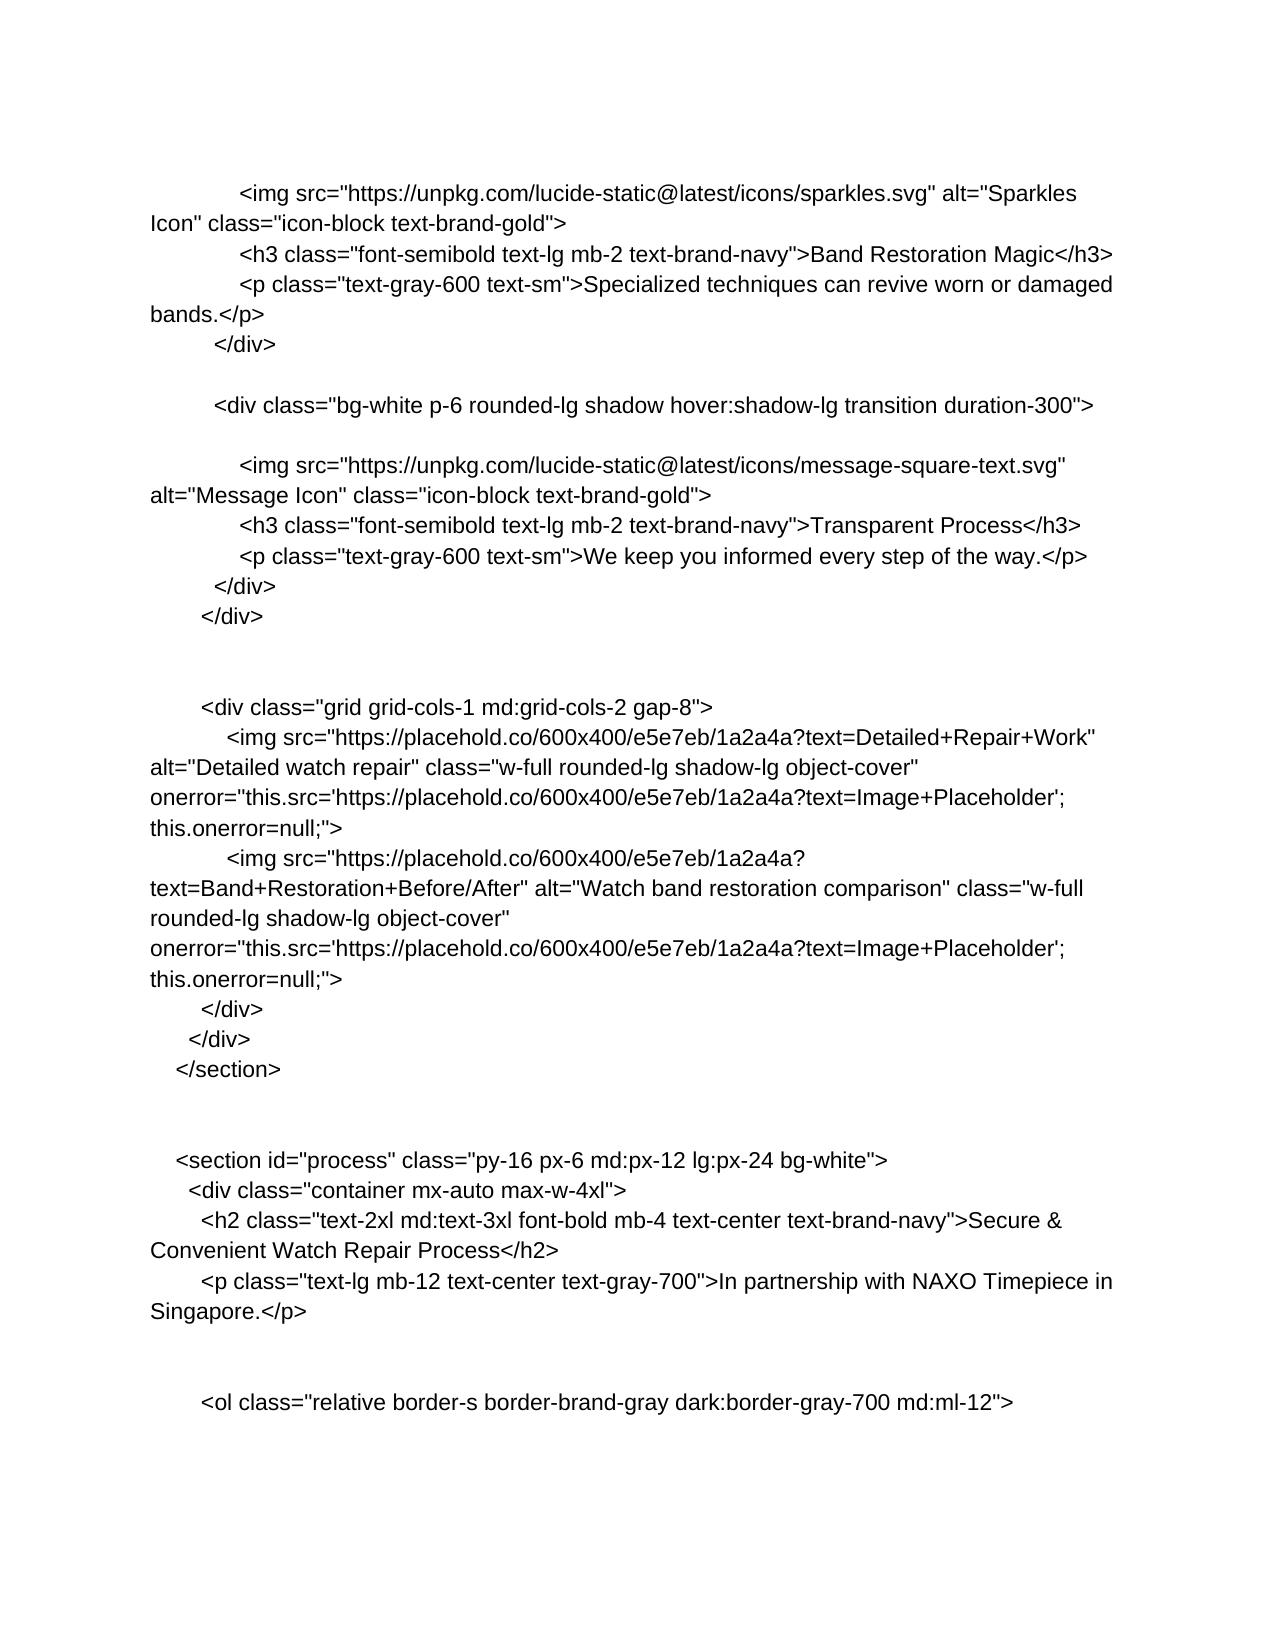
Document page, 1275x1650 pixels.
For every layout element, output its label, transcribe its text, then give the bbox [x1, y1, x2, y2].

text <img src="https://unpkg.com/lucide-static@latest/icons/message-square-text.svg" alt="Message Icon" class="icon-block text-brand-gold"> [150, 452, 1125, 509]
text </div> [150, 331, 1125, 358]
text <p class="text-gray-600 text-sm">Specialized techniques can revive worn or damaged bands.</p> [150, 271, 1125, 327]
text <h3 class="font-semibold text-lg mb-2 text-brand-navy">Transparent Process</h3> [150, 512, 1125, 539]
text <h2 class="text-2xl md:text-3xl font-bold mb-4 text-center text-brand-navy">Secure & Convenient Watch Repair Process</h2> [150, 1207, 1125, 1264]
text <img src="https://placehold.co/600x400/e5e7eb/1a2a4a?text=Band+Restoration+Before/After" alt="Watch band restoration comparison" class="w-full rounded-lg shadow-lg object-cover" onerror="this.src='https://placehold.co/600x400/e5e7eb/1a2a4a?text=Image+Placeholder'; this.onerror=null;"> [150, 845, 1125, 992]
text <section id="process" class="py-16 px-6 md:px-12 lg:px-24 bg-white"> [150, 1147, 1125, 1173]
text <h3 class="font-semibold text-lg mb-2 text-brand-navy">Band Restoration Magic</h3> [150, 241, 1125, 267]
text </div> [150, 603, 1125, 629]
text <div class="bg-white p-6 rounded-lg shadow hover:shadow-lg transition duration-300"> [150, 392, 1125, 418]
text </section> [150, 1056, 1125, 1083]
text <div class="container mx-auto max-w-4xl"> [150, 1177, 1125, 1203]
text <p class="text-gray-600 text-sm">We keep you informed every step of the way.</p> [150, 543, 1125, 569]
text <img src="https://placehold.co/600x400/e5e7eb/1a2a4a?text=Detailed+Repair+Work" alt="Detailed watch repair" class="w-full rounded-lg shadow-lg object-cover" onerror="this.src='https://placehold.co/600x400/e5e7eb/1a2a4a?text=Image+Placeholder'; this.onerror=null;"> [150, 724, 1125, 841]
text </div> [150, 1026, 1125, 1052]
text <p class="text-lg mb-12 text-center text-gray-700">In partnership with NAXO Timepiece in Singapore.</p> [150, 1268, 1125, 1324]
text </div> [150, 573, 1125, 599]
text <ol class="relative border-s border-brand-gray dark:border-gray-700 md:ml-12"> [150, 1388, 1125, 1415]
text <div class="grid grid-cols-1 md:grid-cols-2 gap-8"> [150, 694, 1125, 720]
text </div> [150, 996, 1125, 1022]
text <img src="https://unpkg.com/lucide-static@latest/icons/sparkles.svg" alt="Sparkles Icon" class="icon-block text-brand-gold"> [150, 180, 1125, 237]
